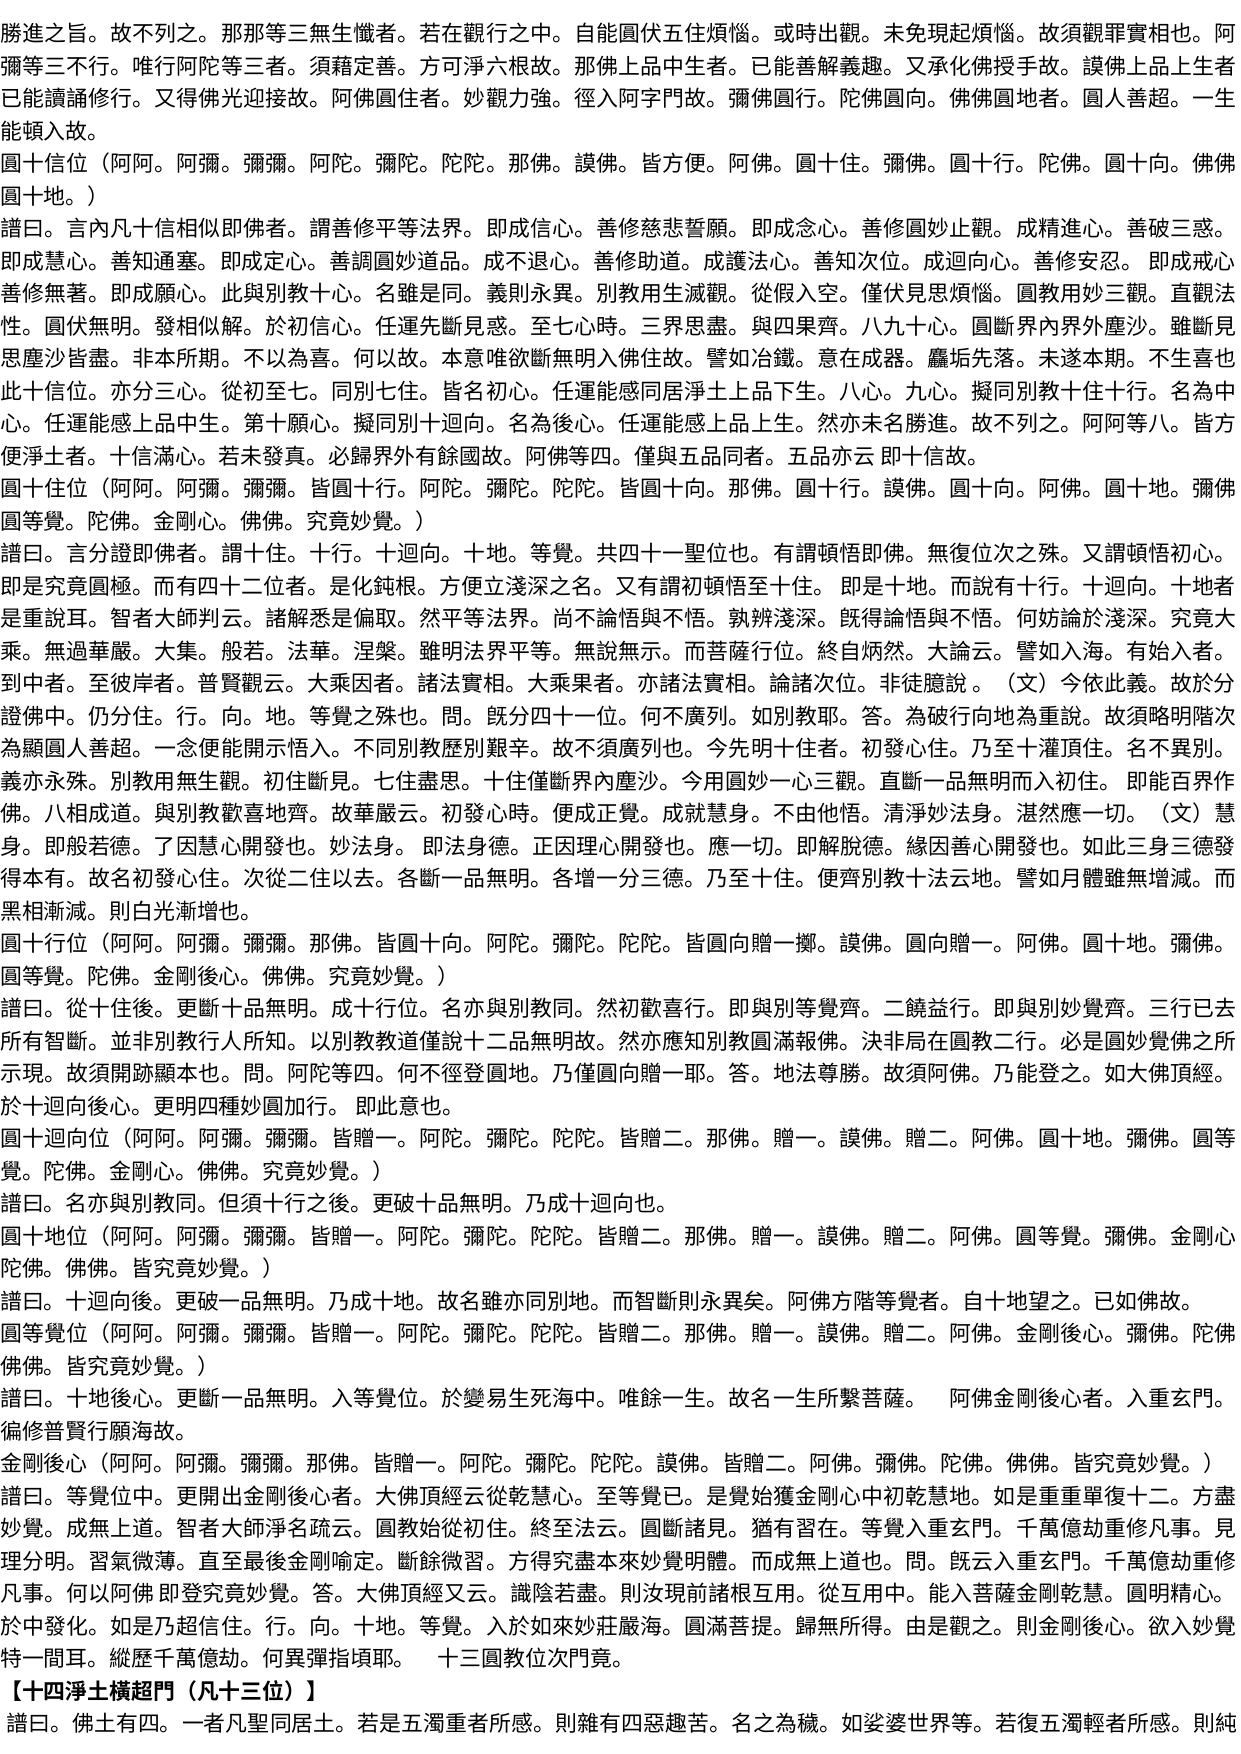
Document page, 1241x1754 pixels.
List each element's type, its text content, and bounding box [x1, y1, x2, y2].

text 譜曰。名亦與別教同。但須十行之後。更破十品無明。乃成十迴向也。 [0, 1186, 1240, 1218]
text 譜曰。十地後心。更斷一品無明。入等覺位。於變易生死海中。唯餘一生。故名一生所繫菩薩。 阿佛金剛後心者。入重玄門。徧修普賢行願海故。 [0, 1381, 1240, 1446]
text 譜曰。言內凡十信相似即佛者。謂善修平等法界。即成信心。善修慈悲誓願。即成念心。善修圓妙止觀。成精進心。善破三惑。即成慧心。善知通塞。即成定心。善調圓妙道品。成不退心。善修助道。成護法心。善知次位。成迴向心。善修安忍。 即成戒心。善修無著。即成願心。此與別教十心。名雖是同。義則永異。別教用生滅觀。從假入空。僅伏見思煩惱。圓教用妙三觀。直觀法性。圓伏無明。發相似解。於初信心。任運先斷見惑。至七心時。三界思盡。與四果齊。八九十心。圓斷界內界外塵沙。雖斷見思塵沙皆盡。非本所期。不以為喜。何以故。本意唯欲斷無明入佛住故。譬如冶鐵。意在成器。麤垢先落。未遂本期。不生喜也。此十信位。亦分三心。從初至七。同別七住。皆名初心。任運能感同居淨土上品下生。八心。九心。擬同別教十住十行。名為中心。任運能感上品中生。第十願心。擬同別十迴向。名為後心。任運能感上品上生。然亦未名勝進。故不列之。阿阿等八。皆方便淨土者。十信滿心。若未發真。必歸界外有餘國故。阿佛等四。僅與五品同者。五品亦云 即十信故。 [0, 211, 1240, 471]
text 譜曰。等覺位中。更開出金剛後心者。大佛頂經云從乾慧心。至等覺已。是覺始獲金剛心中初乾慧地。如是重重單復十二。方盡妙覺。成無上道。智者大師淨名疏云。圓教始從初住。終至法云。圓斷諸見。猶有習在。等覺入重玄門。千萬億劫重修凡事。見理分明。習氣微薄。直至最後金剛喻定。斷餘微習。方得究盡本來妙覺明體。而成無上道也。問。旣云入重玄門。千萬億劫重修凡事。何以阿佛 即登究竟妙覺。答。大佛頂經又云。識陰若盡。則汝現前諸根互用。從互用中。能入菩薩金剛乾慧。圓明精心。於中發化。如是乃超信住。行。向。十地。等覺。入於如來妙莊嚴海。圓滿菩提。歸無所得。由是觀之。則金剛後心。欲入妙覺。特一間耳。縱歷千萬億劫。何異彈指頃耶。 十三圓教位次門竟。 [0, 1478, 1240, 1673]
text 圓十行位（阿阿。阿彌。彌彌。那佛。皆圓十向。阿陀。彌陀。陀陀。皆圓向贈一擲。謨佛。圓向贈一。阿佛。圓十地。彌佛。圓等覺。陀佛。金剛後心。佛佛。究竟妙覺。） [0, 926, 1240, 991]
text 圓十迴向位（阿阿。阿彌。彌彌。皆贈一。阿陀。彌陀。陀陀。皆贈二。那佛。贈一。謨佛。贈二。阿佛。圓十地。彌佛。圓等覺。陀佛。金剛心。佛佛。究竟妙覺。） [0, 1121, 1240, 1186]
text 圓十信位（阿阿。阿彌。彌彌。阿陀。彌陀。陀陀。那佛。謨佛。皆方便。阿佛。圓十住。彌佛。圓十行。陀佛。圓十向。佛佛。圓十地。） [0, 146, 1240, 211]
subtitle 【十四淨土橫超門（凡十三位）】 [0, 1673, 1240, 1706]
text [0, 16, 1240, 146]
text 譜曰。十迴向後。更破一品無明。乃成十地。故名雖亦同別地。而智斷則永異矣。阿佛方階等覺者。自十地望之。已如佛故。 [0, 1283, 1240, 1316]
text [0, 1706, 1240, 1738]
text 譜曰。從十住後。更斷十品無明。成十行位。名亦與別教同。然初歡喜行。即與別等覺齊。二饒益行。即與別妙覺齊。三行已去。所有智斷。並非別教行人所知。以別教教道僅說十二品無明故。然亦應知別教圓滿報佛。決非局在圓教二行。必是圓妙覺佛之所示現。故須開跡顯本也。問。阿陀等四。何不徑登圓地。乃僅圓向贈一耶。答。地法尊勝。故須阿佛。乃能登之。如大佛頂經。於十迴向後心。更明四種妙圓加行。 即此意也。 [0, 991, 1240, 1121]
text 圓十地位（阿阿。阿彌。彌彌。皆贈一。阿陀。彌陀。陀陀。皆贈二。那佛。贈一。謨佛。贈二。阿佛。圓等覺。彌佛。金剛心。陀佛。佛佛。皆究竟妙覺。） [0, 1218, 1240, 1283]
text 圓等覺位（阿阿。阿彌。彌彌。皆贈一。阿陀。彌陀。陀陀。皆贈二。那佛。贈一。謨佛。贈二。阿佛。金剛後心。彌佛。陀佛。佛佛。皆究竟妙覺。） [0, 1316, 1240, 1381]
text 譜曰。言分證即佛者。謂十住。十行。十迴向。十地。等覺。共四十一聖位也。有謂頓悟即佛。無復位次之殊。又謂頓悟初心。即是究竟圓極。而有四十二位者。是化鈍根。方便立淺深之名。又有謂初頓悟至十住。 即是十地。而說有十行。十迴向。十地者。是重說耳。智者大師判云。諸解悉是偏取。然平等法界。尚不論悟與不悟。孰辨淺深。旣得論悟與不悟。何妨論於淺深。究竟大乘。無過華嚴。大集。般若。法華。涅槃。雖明法界平等。無說無示。而菩薩行位。終自炳然。大論云。譬如入海。有始入者。到中者。至彼岸者。普賢觀云。大乘因者。諸法實相。大乘果者。亦諸法實相。論諸次位。非徒臆說 。（文）今依此義。故於分證佛中。仍分住。行。向。地。等覺之殊也。問。旣分四十一位。何不廣列。如別教耶。答。為破行向地為重說。故須略明階次。為顯圓人善超。一念便能開示悟入。不同別教歷別艱辛。故不須廣列也。今先明十住者。初發心住。乃至十灌頂住。名不異別。義亦永殊。別教用無生觀。初住斷見。七住盡思。十住僅斷界內塵沙。今用圓妙一心三觀。直斷一品無明而入初住。 即能百界作佛。八相成道。與別教歡喜地齊。故華嚴云。初發心時。便成正覺。成就慧身。不由他悟。清淨妙法身。湛然應一切。（文）慧身。即般若德。了因慧心開發也。妙法身。 即法身德。正因理心開發也。應一切。即解脫德。緣因善心開發也。如此三身三德發得本有。故名初發心住。次從二住以去。各斷一品無明。各增一分三德。乃至十住。便齊別教十法云地。譬如月體雖無增減。而黑相漸減。則白光漸增也。 [0, 536, 1240, 926]
text 圓十住位（阿阿。阿彌。彌彌。皆圓十行。阿陀。彌陀。陀陀。皆圓十向。那佛。圓十行。謨佛。圓十向。阿佛。圓十地。彌佛。圓等覺。陀佛。金剛心。佛佛。究竟妙覺。） [0, 471, 1240, 536]
text 金剛後心（阿阿。阿彌。彌彌。那佛。皆贈一。阿陀。彌陀。陀陀。謨佛。皆贈二。阿佛。彌佛。陀佛。佛佛。皆究竟妙覺。） [0, 1446, 1240, 1478]
